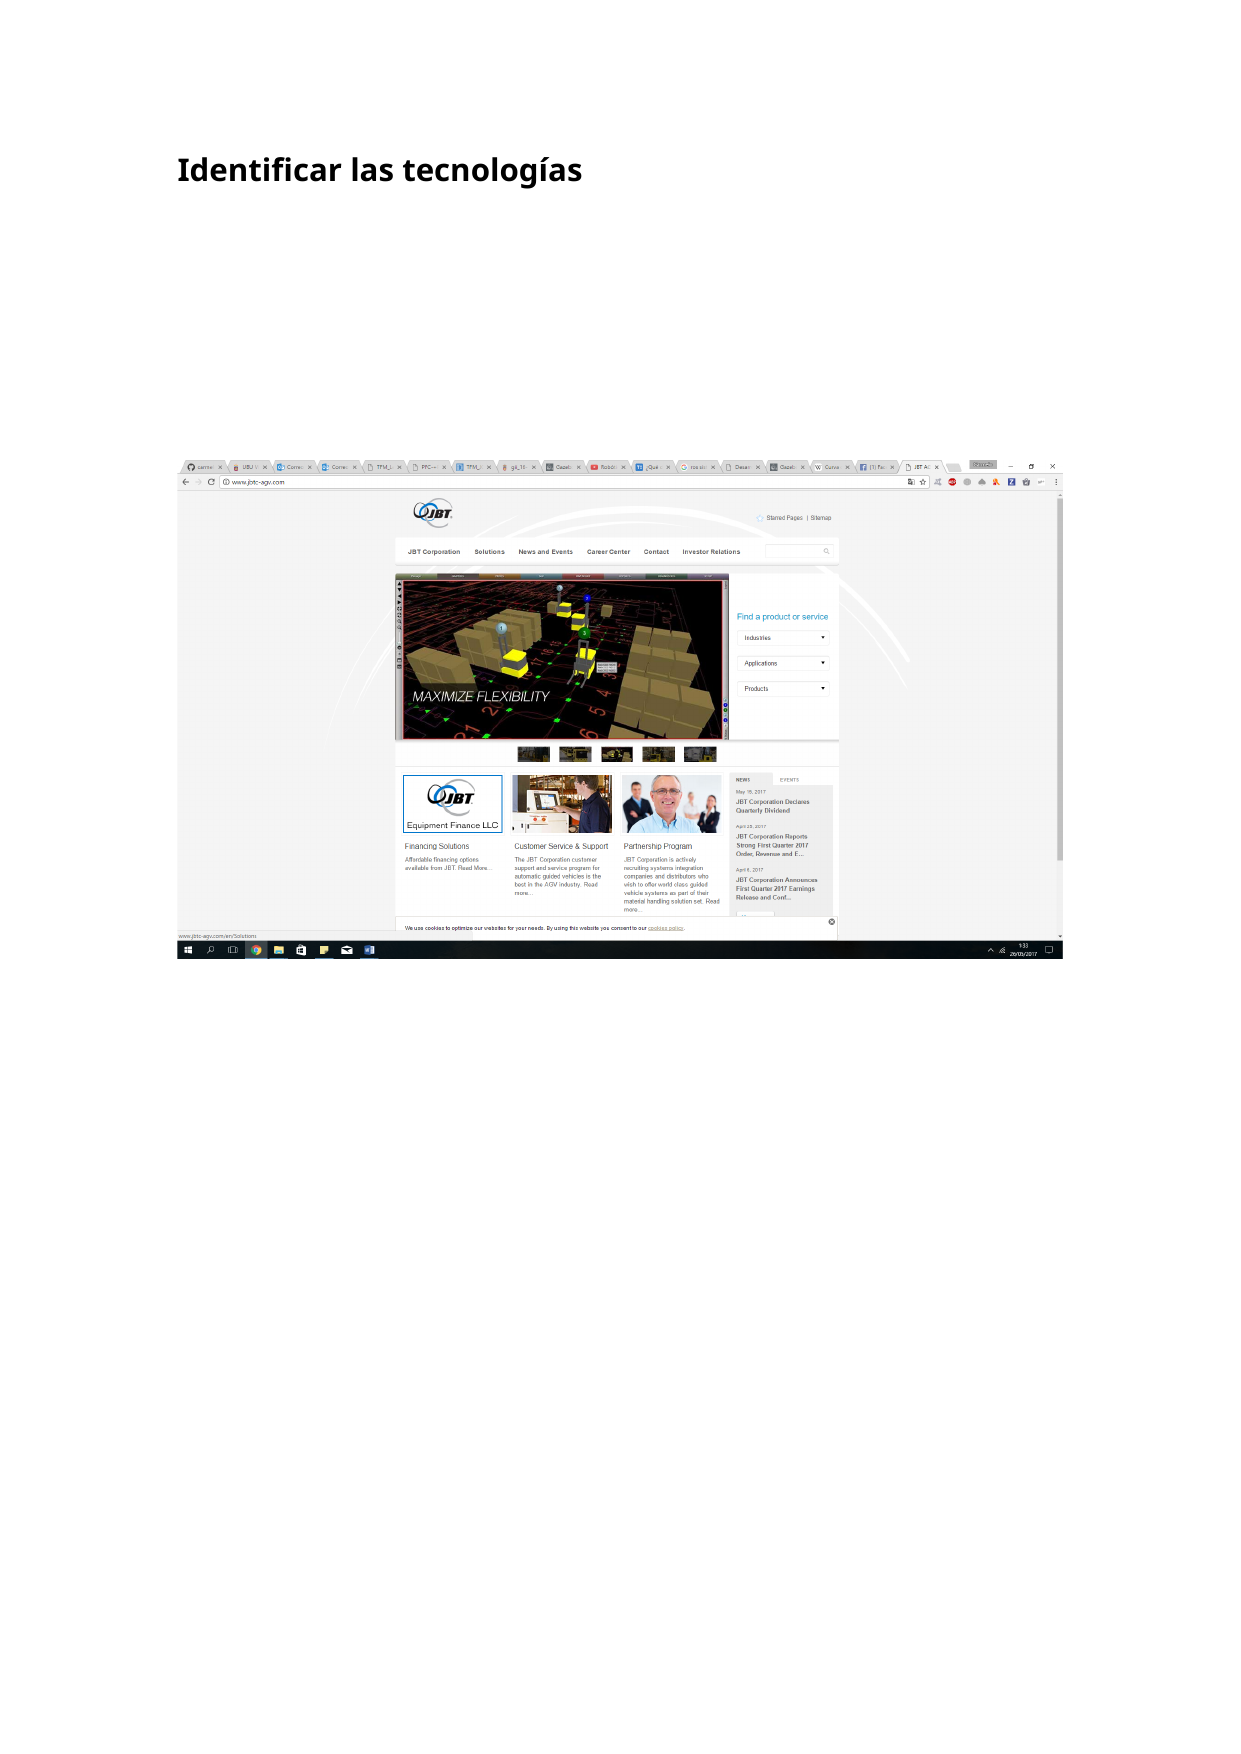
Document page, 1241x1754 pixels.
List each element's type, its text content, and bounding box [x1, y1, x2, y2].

text Identificar las tecnologías [177, 148, 1063, 190]
picture [177, 460, 1063, 959]
